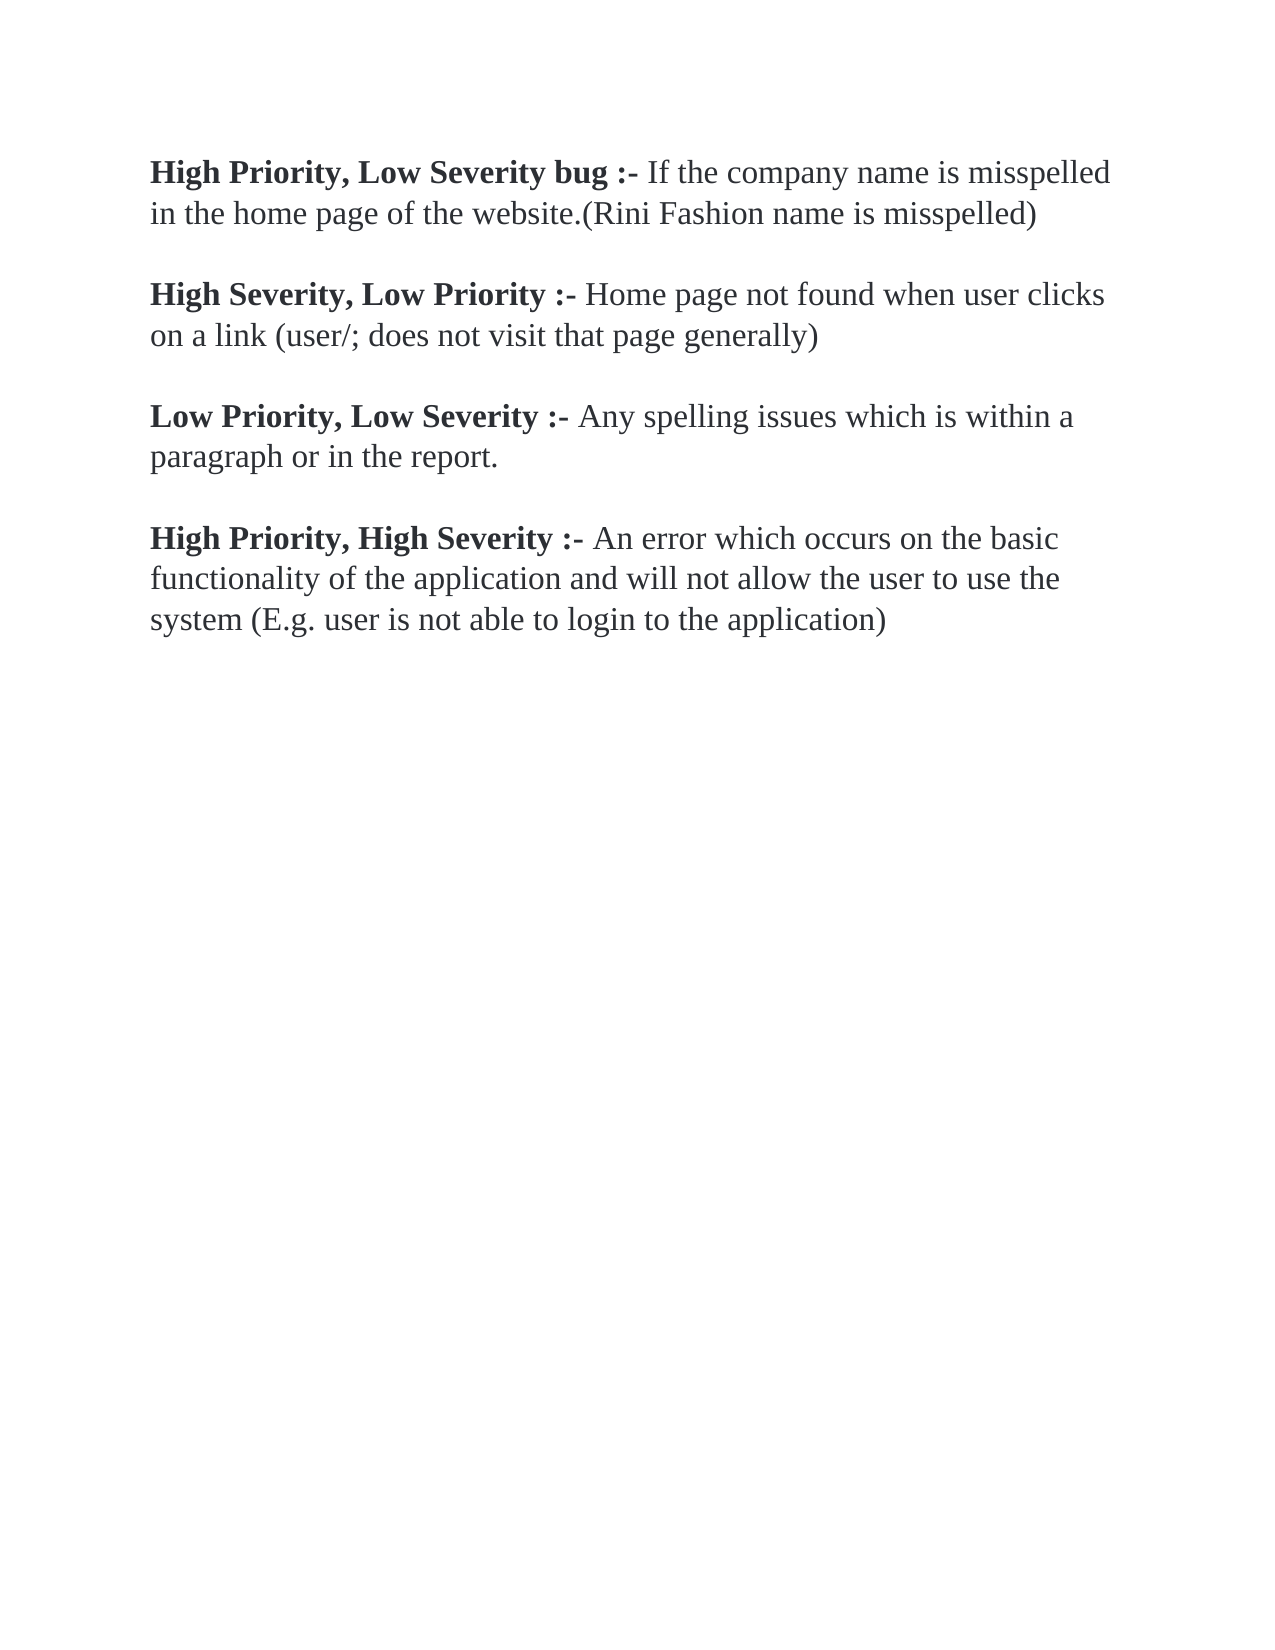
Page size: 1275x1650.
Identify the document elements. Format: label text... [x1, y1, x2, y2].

text Low Priority, Low Severity :- Any spelling issues which is within a paragraph or in the report. [150, 394, 1125, 475]
text High Priority, High Severity :- An error which occurs on the basic functionality of the application and will not allow the user to use the system (E.g. user is not able to login to the application) [150, 516, 1125, 637]
text High Priority, Low Severity bug :- If the company name is misspelled in the home page of the website.(Rini Fashion name is misspelled) [150, 150, 1125, 231]
text High Severity, Low Priority :- Home page not found when user clicks on a link (user/; does not visit that page generally) [150, 272, 1125, 353]
